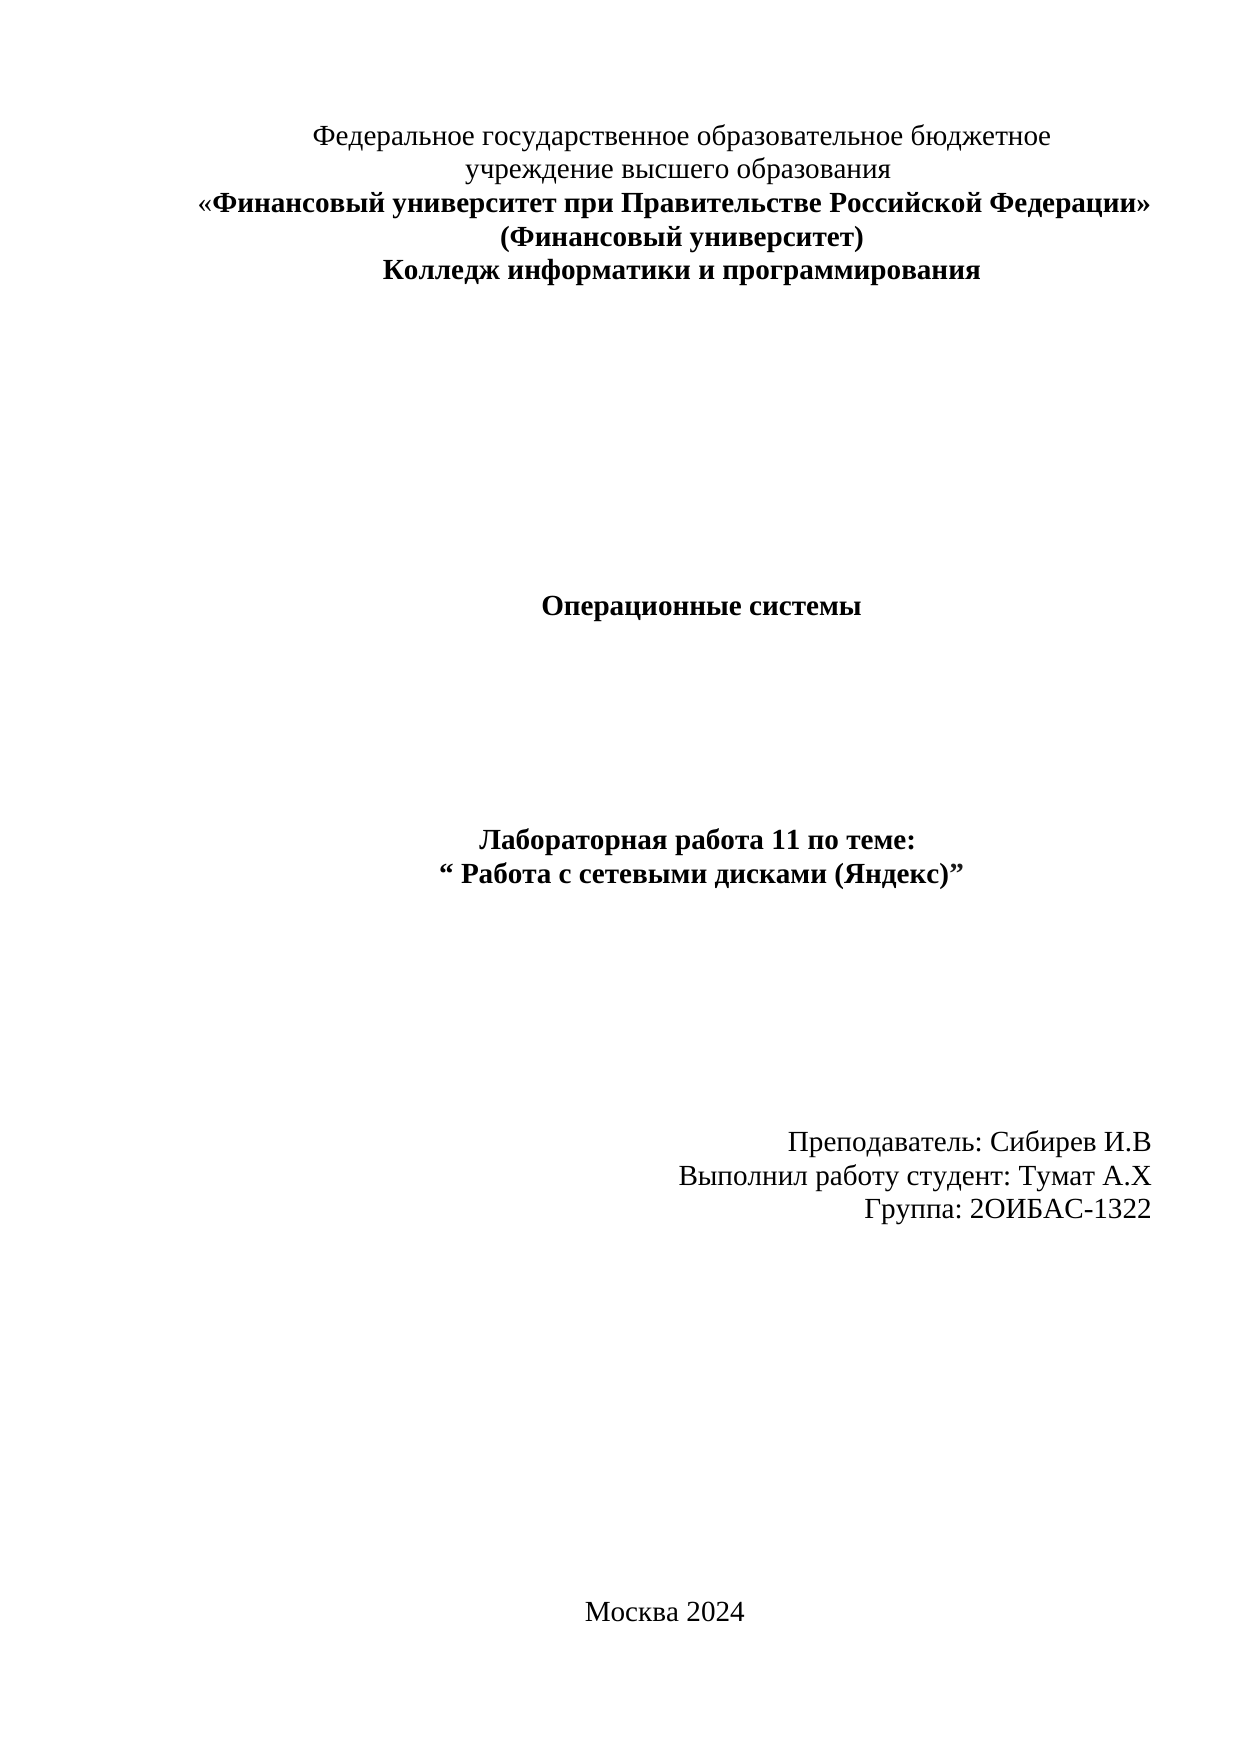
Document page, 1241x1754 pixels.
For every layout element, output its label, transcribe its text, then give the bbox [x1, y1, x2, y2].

text Лабораторная работа 11 по теме: “ Работа с сетевыми дисками (Яндекс)” [177, 822, 1152, 889]
text (Финансовый университет) [192, 219, 1157, 252]
text Преподаватель: Сибирев И.В [620, 1124, 1152, 1158]
text Выполнил работу студент: Тумат А.Х [177, 1158, 1152, 1191]
text Федеральное государственное образовательное бюджетное [192, 118, 1157, 152]
text Операционные системы [177, 588, 1152, 621]
text Москва 2024 [177, 1594, 1152, 1627]
text Группа: 2ОИБАС-1322 [177, 1191, 1152, 1225]
text Колледж информатики и программирования [207, 252, 1157, 286]
text учреждение высшего образования «Финансовый университет при Правительстве Российской Федерации» [192, 152, 1157, 219]
